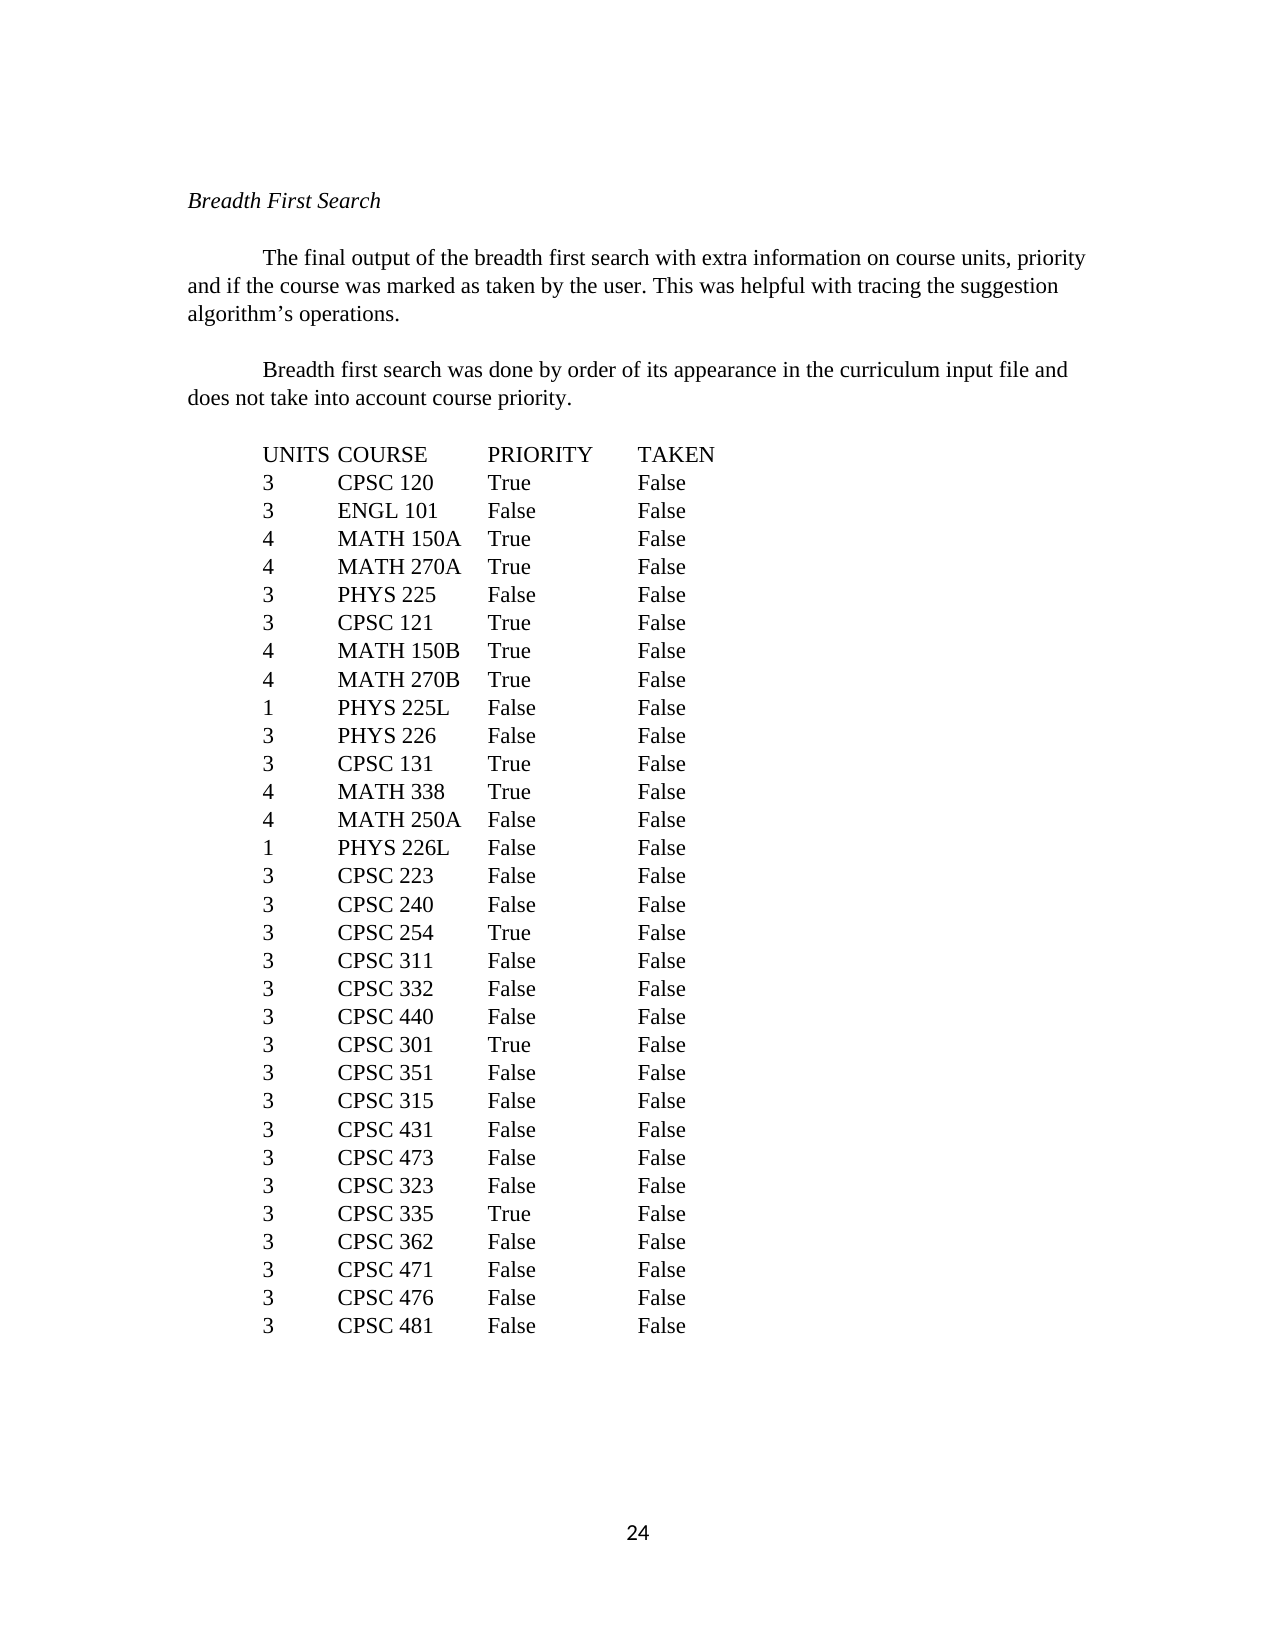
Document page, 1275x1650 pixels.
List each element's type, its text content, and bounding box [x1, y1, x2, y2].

text 4 MATH 150B True False [262, 637, 1087, 664]
text Breadth first search was done by order of its appearance in the curriculum input file and does not take into account course priority. [187, 356, 1087, 411]
text 3 CPSC 332 False False [262, 975, 1087, 1001]
text 3 CPSC 473 False False [262, 1144, 1087, 1170]
text 1 PHYS 225L False False [262, 694, 1087, 720]
text 3 CPSC 301 True False [262, 1031, 1087, 1058]
text Breadth First Search [187, 187, 1087, 214]
text 3 CPSC 254 True False [262, 919, 1087, 945]
text 3 CPSC 351 False False [262, 1059, 1087, 1086]
text 3 ENGL 101 False False [262, 497, 1087, 523]
text 3 CPSC 311 False False [262, 947, 1087, 973]
text 3 PHYS 226 False False [262, 722, 1087, 748]
text 3 CPSC 335 True False [262, 1200, 1087, 1226]
text The final output of the breadth first search with extra information on course units, priority and if the course was marked as taken by the user. This was helpful with tracing the suggestion algorithm’s operations. [187, 244, 1087, 326]
text 3 CPSC 120 True False [262, 469, 1087, 495]
text 3 PHYS 225 False False [262, 581, 1087, 608]
text 3 CPSC 481 False False [262, 1312, 1087, 1339]
text 3 CPSC 131 True False [262, 750, 1087, 776]
text 4 MATH 250A False False [262, 806, 1087, 833]
text 3 CPSC 121 True False [262, 609, 1087, 636]
text 3 CPSC 223 False False [262, 862, 1087, 889]
text 3 CPSC 323 False False [262, 1172, 1087, 1198]
text 3 CPSC 476 False False [262, 1284, 1087, 1311]
text 1 PHYS 226L False False [262, 834, 1087, 861]
text 3 CPSC 440 False False [262, 1003, 1087, 1029]
text 4 MATH 150A True False [262, 525, 1087, 551]
text 3 CPSC 315 False False [262, 1087, 1087, 1114]
text 4 MATH 270A True False [262, 553, 1087, 579]
text 4 MATH 338 True False [262, 778, 1087, 804]
text 3 CPSC 362 False False [262, 1228, 1087, 1254]
text 3 CPSC 471 False False [262, 1256, 1087, 1283]
text UNITS COURSE PRIORITY TAKEN [262, 441, 1087, 467]
text 3 CPSC 431 False False [262, 1116, 1087, 1142]
text 4 MATH 270B True False [262, 666, 1087, 692]
text 3 CPSC 240 False False [262, 891, 1087, 917]
